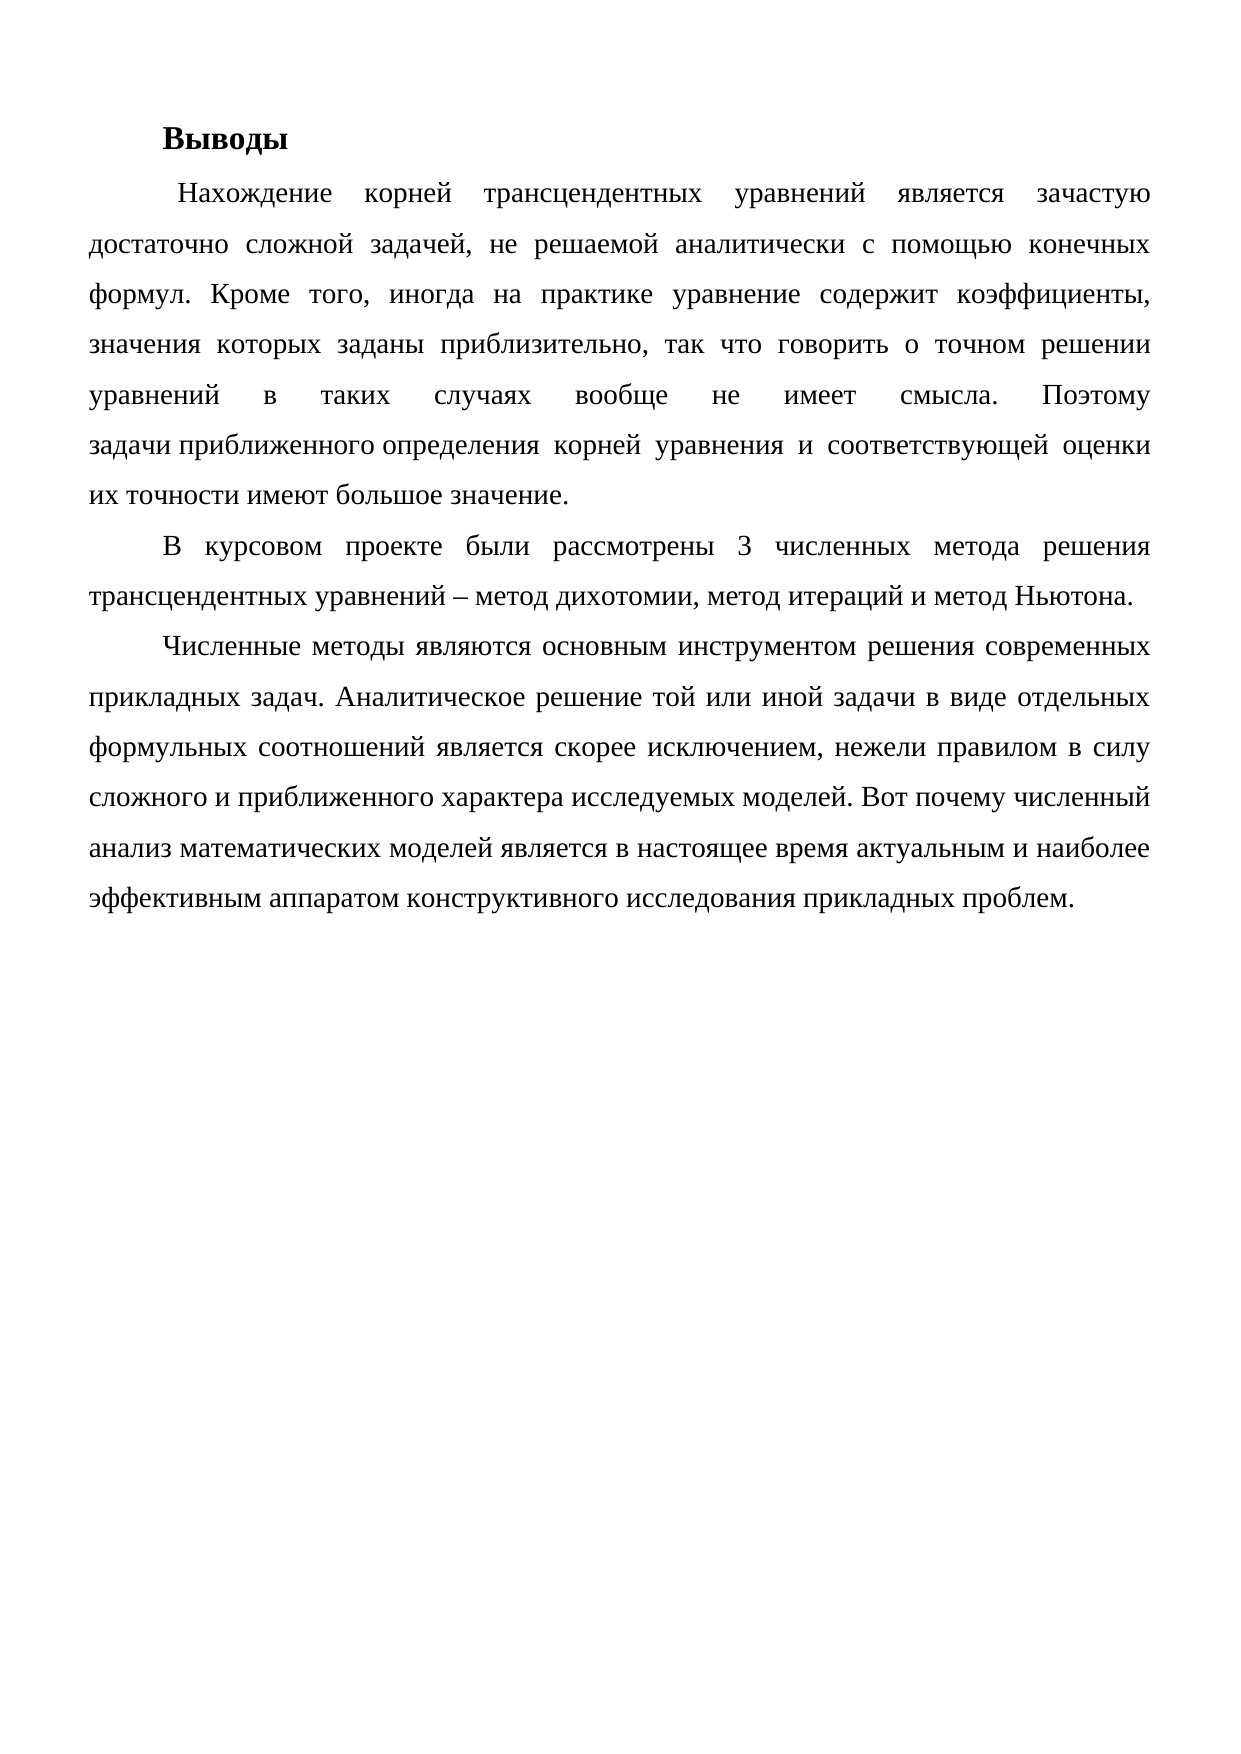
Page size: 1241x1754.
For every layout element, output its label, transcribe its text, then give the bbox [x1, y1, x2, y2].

text В курсовом проекте были рассмотрены 3 численных метода решения трансцендентных уравнений – метод дихотомии, метод итераций и метод Ньютона. [88, 528, 1152, 612]
text Нахождение корней трансцендентных уравнений является зачастую достаточно сложной задачей, не решаемой аналитически с помощью конечных формул. Кроме того, иногда на практике уравнение содержит коэффициенты, значения которых заданы приблизительно, так что говорить о точном решении уравнений в таких случаях вообще не имеет смысла. Поэтому задачи приближенного определения корней уравнения и соответствующей оценки их точности имеют большое значение. [88, 176, 1152, 511]
text Численные методы являются основным инструментом решения современных прикладных задач. Аналитическое решение той или иной задачи в виде отдельных формульных соотношений является скорее исключением, нежели правилом в силу сложного и приближенного характера исследуемых моделей. Вот почему численный анализ математических моделей является в настоящее время актуальным и наиболее эффективным аппаратом конструктивного исследования прикладных проблем. [88, 628, 1152, 913]
text Выводы [162, 118, 1152, 156]
